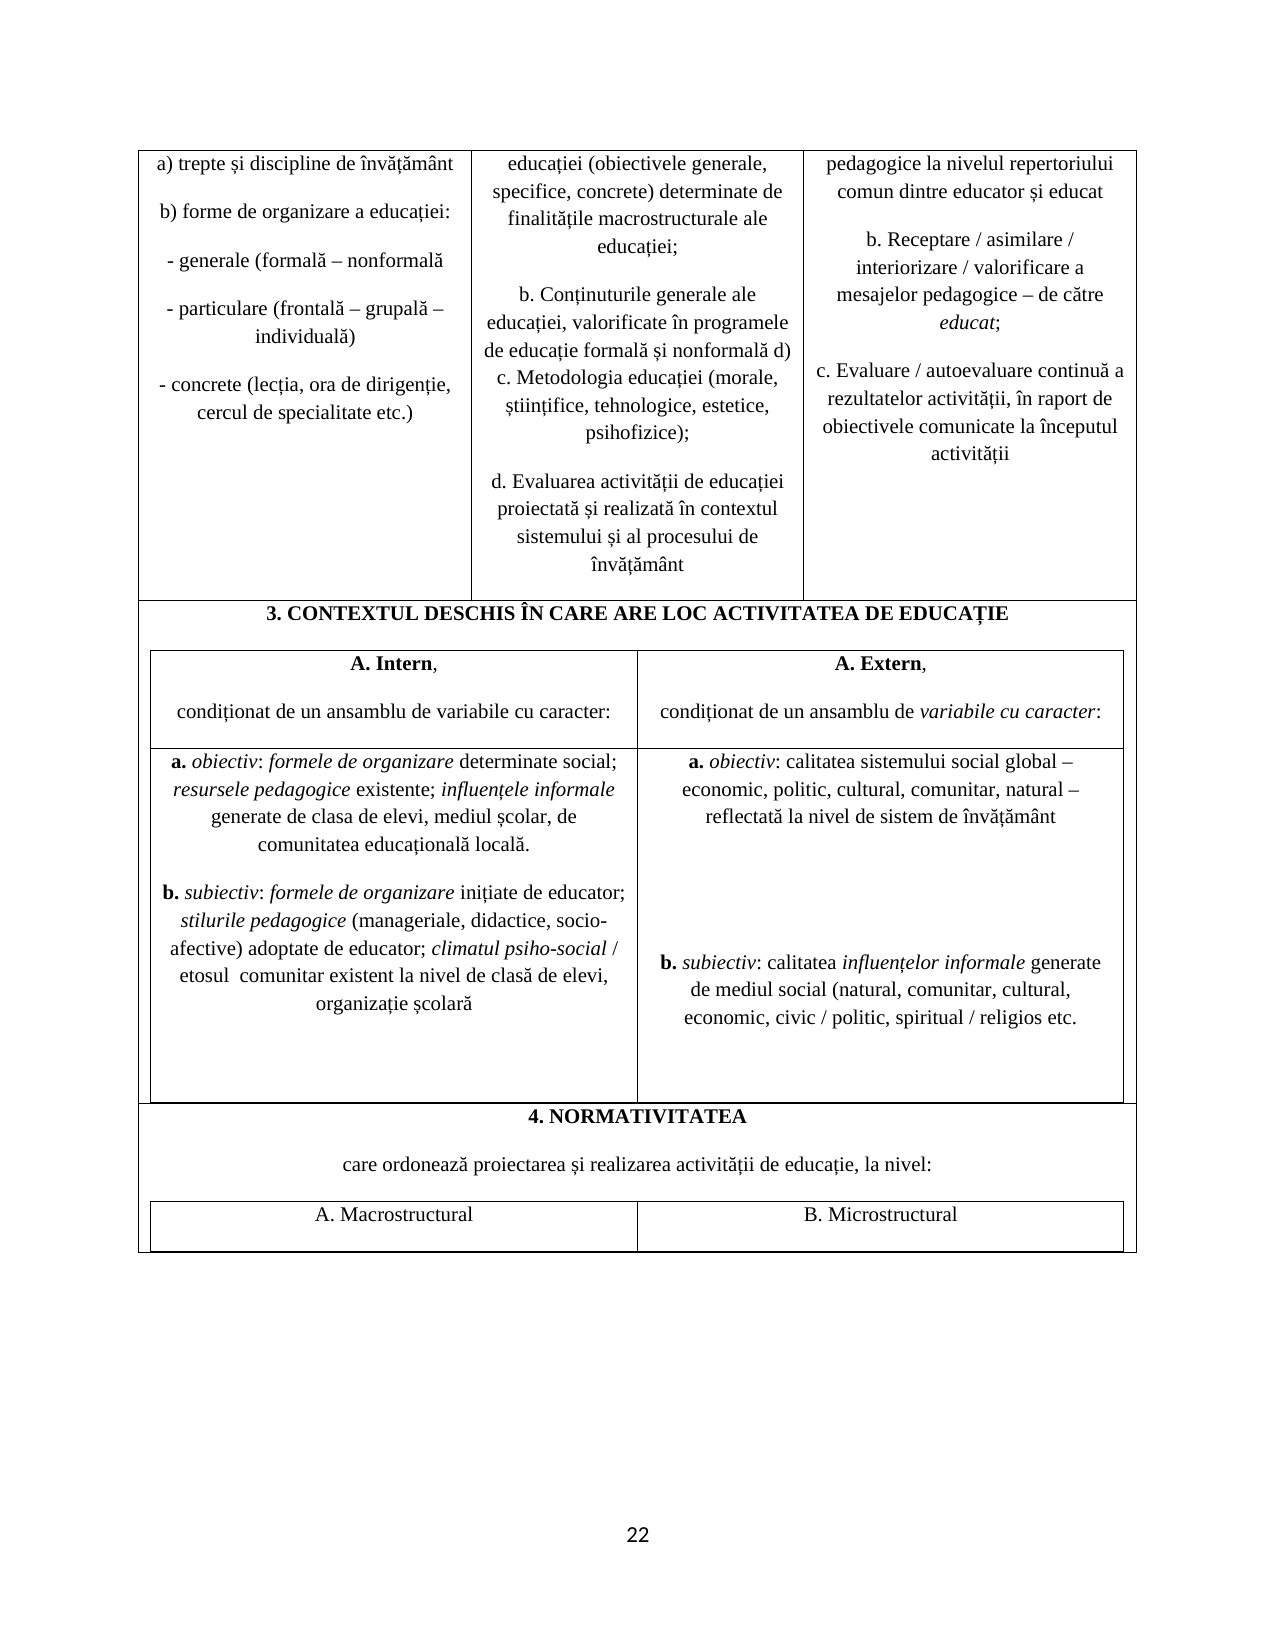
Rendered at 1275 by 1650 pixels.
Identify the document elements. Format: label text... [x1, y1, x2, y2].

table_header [804, 151, 1136, 600]
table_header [139, 151, 471, 600]
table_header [472, 151, 803, 600]
table_cell 3. CONTEXTUL DESCHIS ÎN CARE ARE LOC ACTIVITATEA DE EDUCAȚIE [139, 601, 1136, 1103]
table_cell 4. NORMATIVITATEA care ordonează proiectarea și realizarea activității de educație, la nivel: [139, 1104, 1136, 1252]
